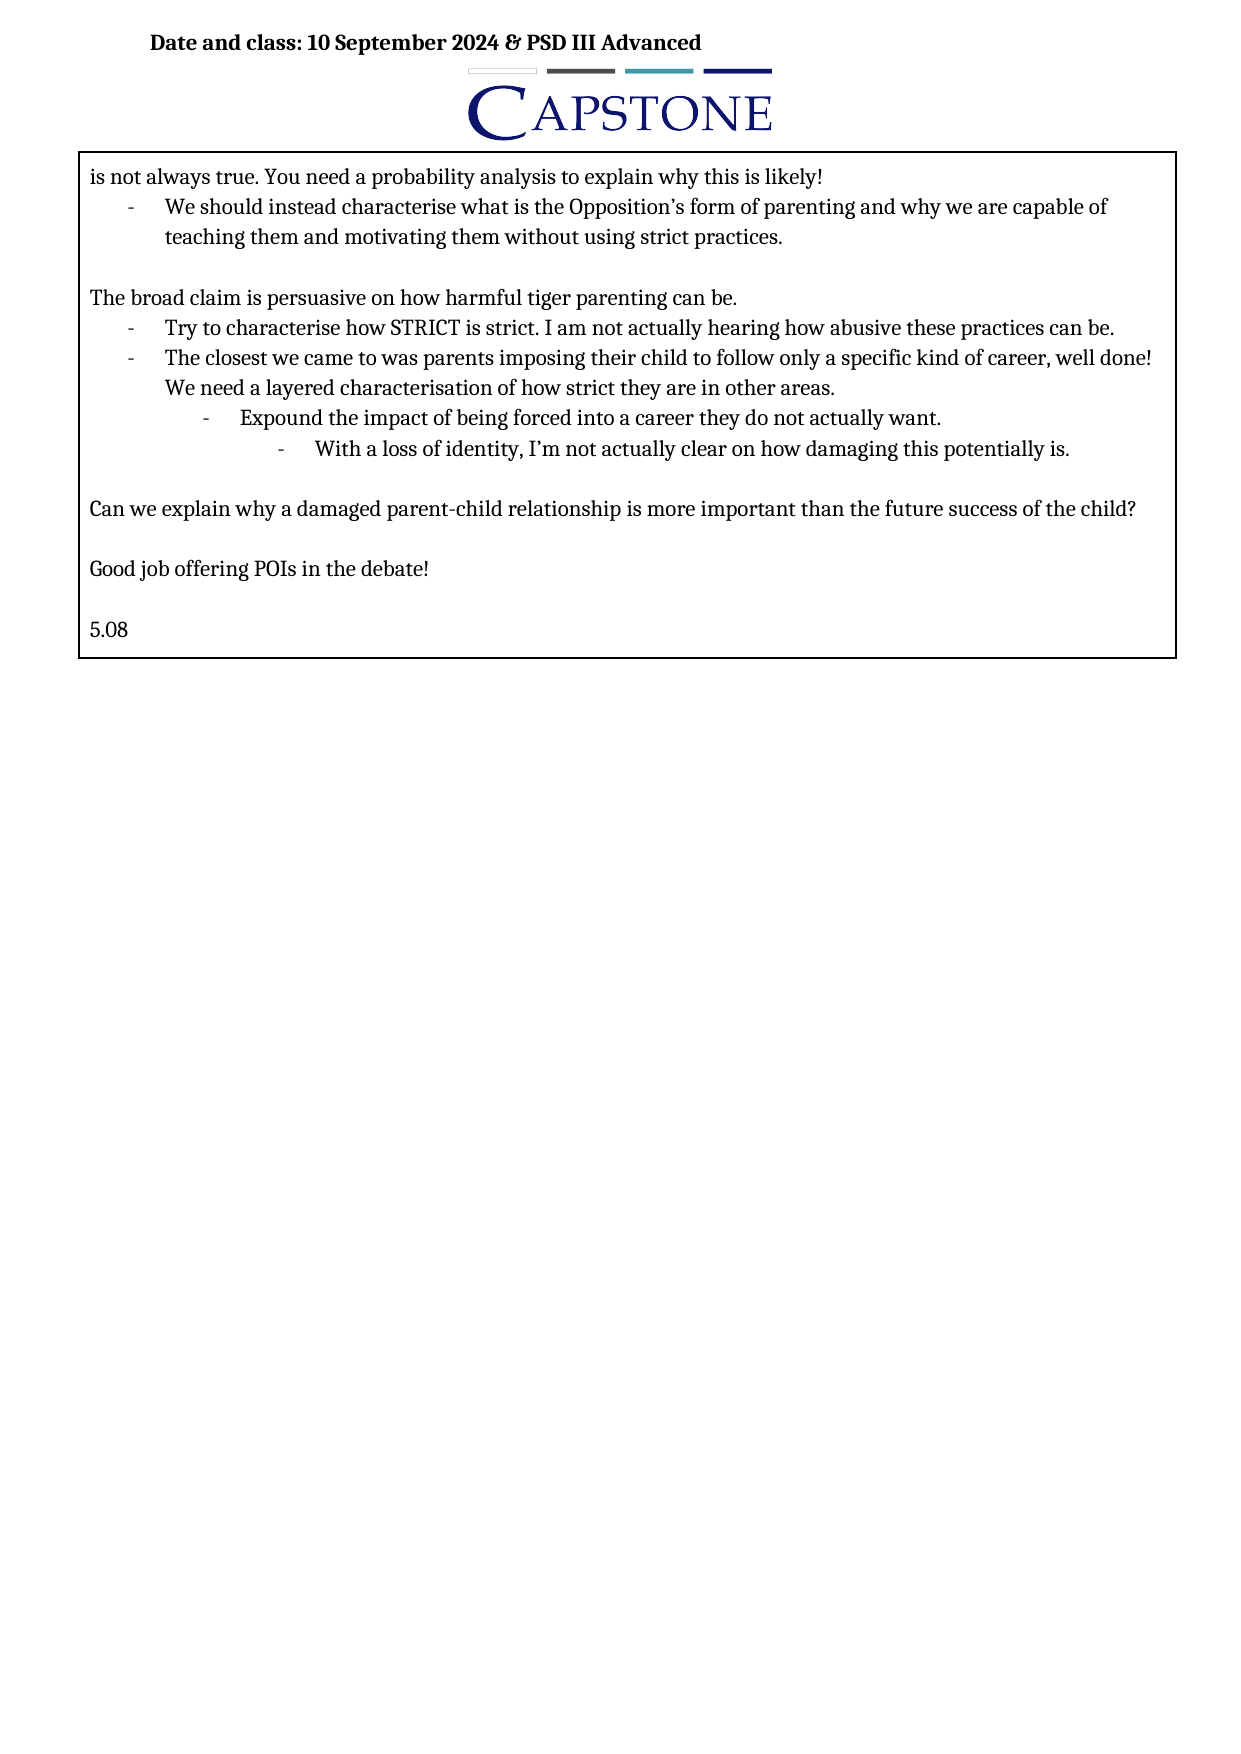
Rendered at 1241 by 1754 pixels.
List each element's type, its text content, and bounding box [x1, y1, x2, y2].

picture [460, 60, 781, 147]
